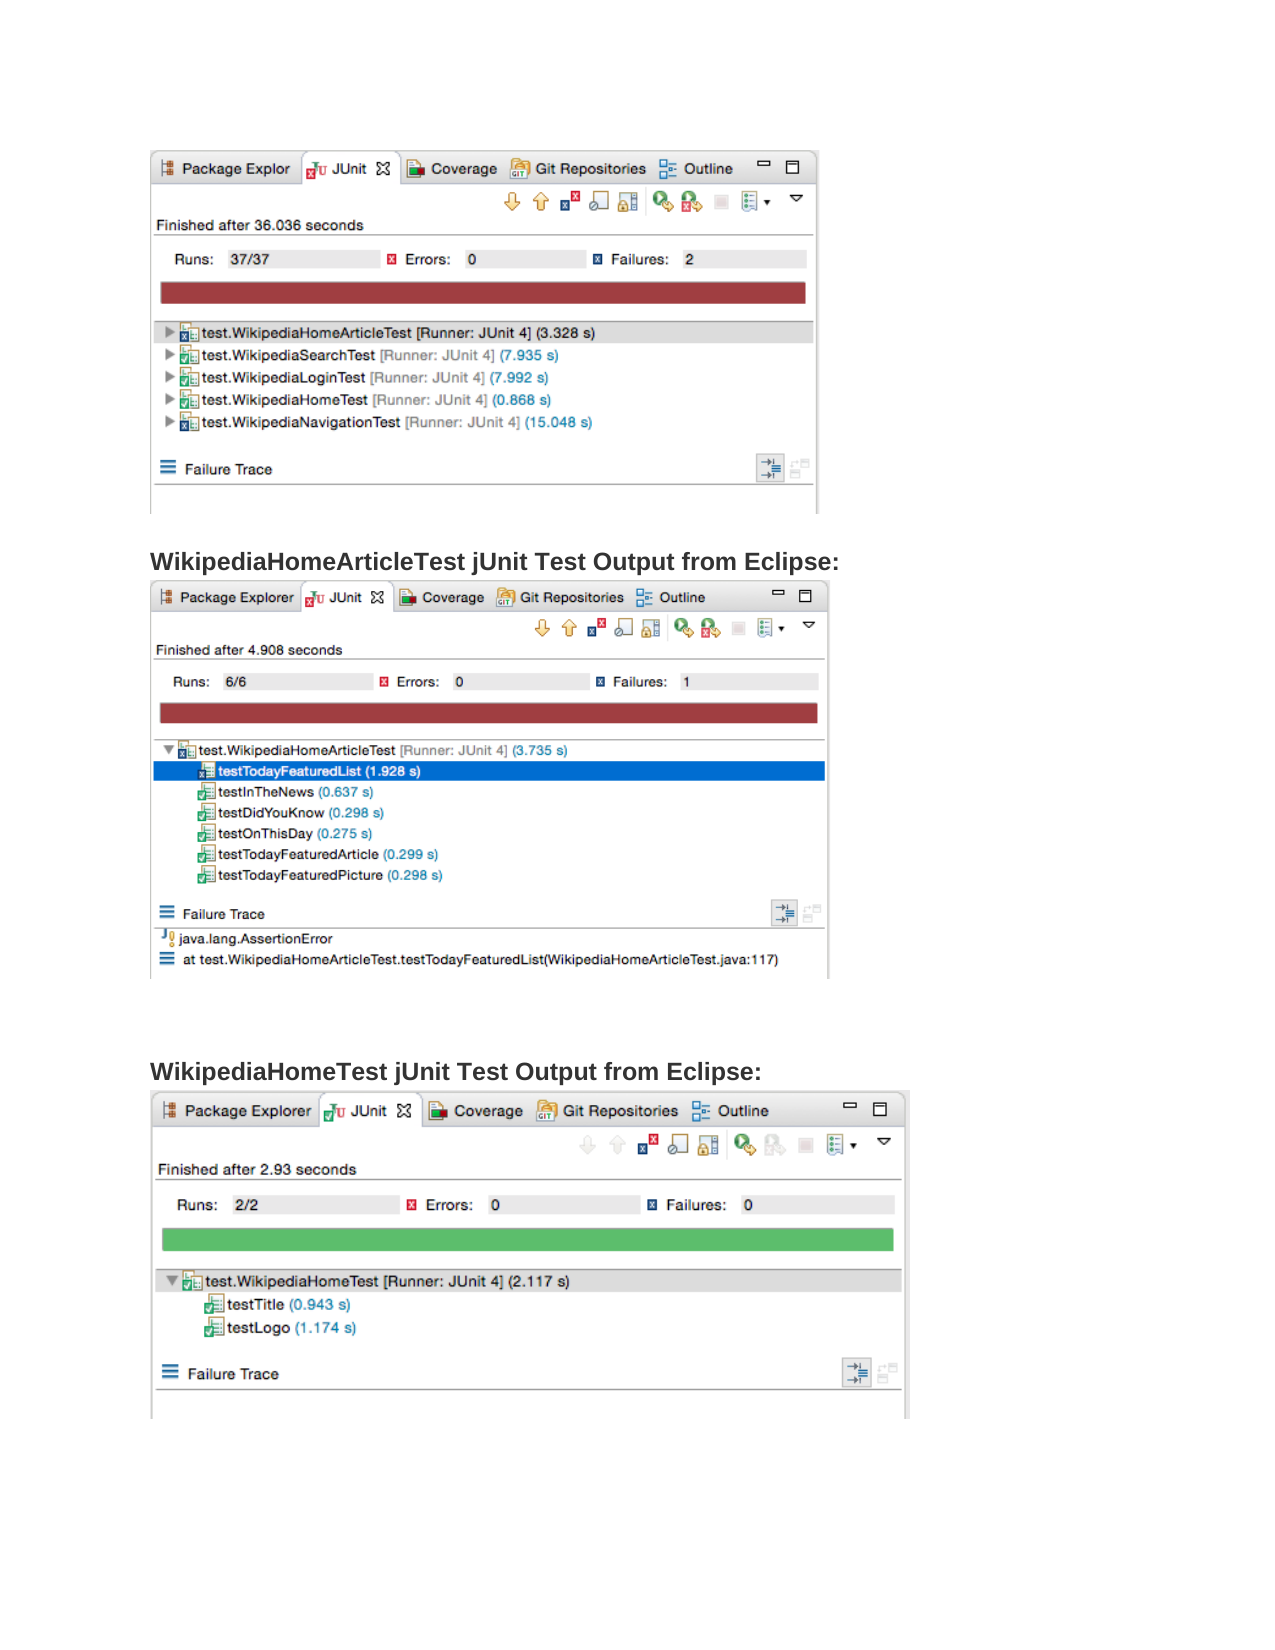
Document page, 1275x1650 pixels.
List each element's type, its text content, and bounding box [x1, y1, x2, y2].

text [150, 150, 1125, 543]
picture [150, 150, 820, 514]
picture [150, 580, 830, 979]
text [150, 1057, 1125, 1419]
picture [150, 1090, 910, 1419]
